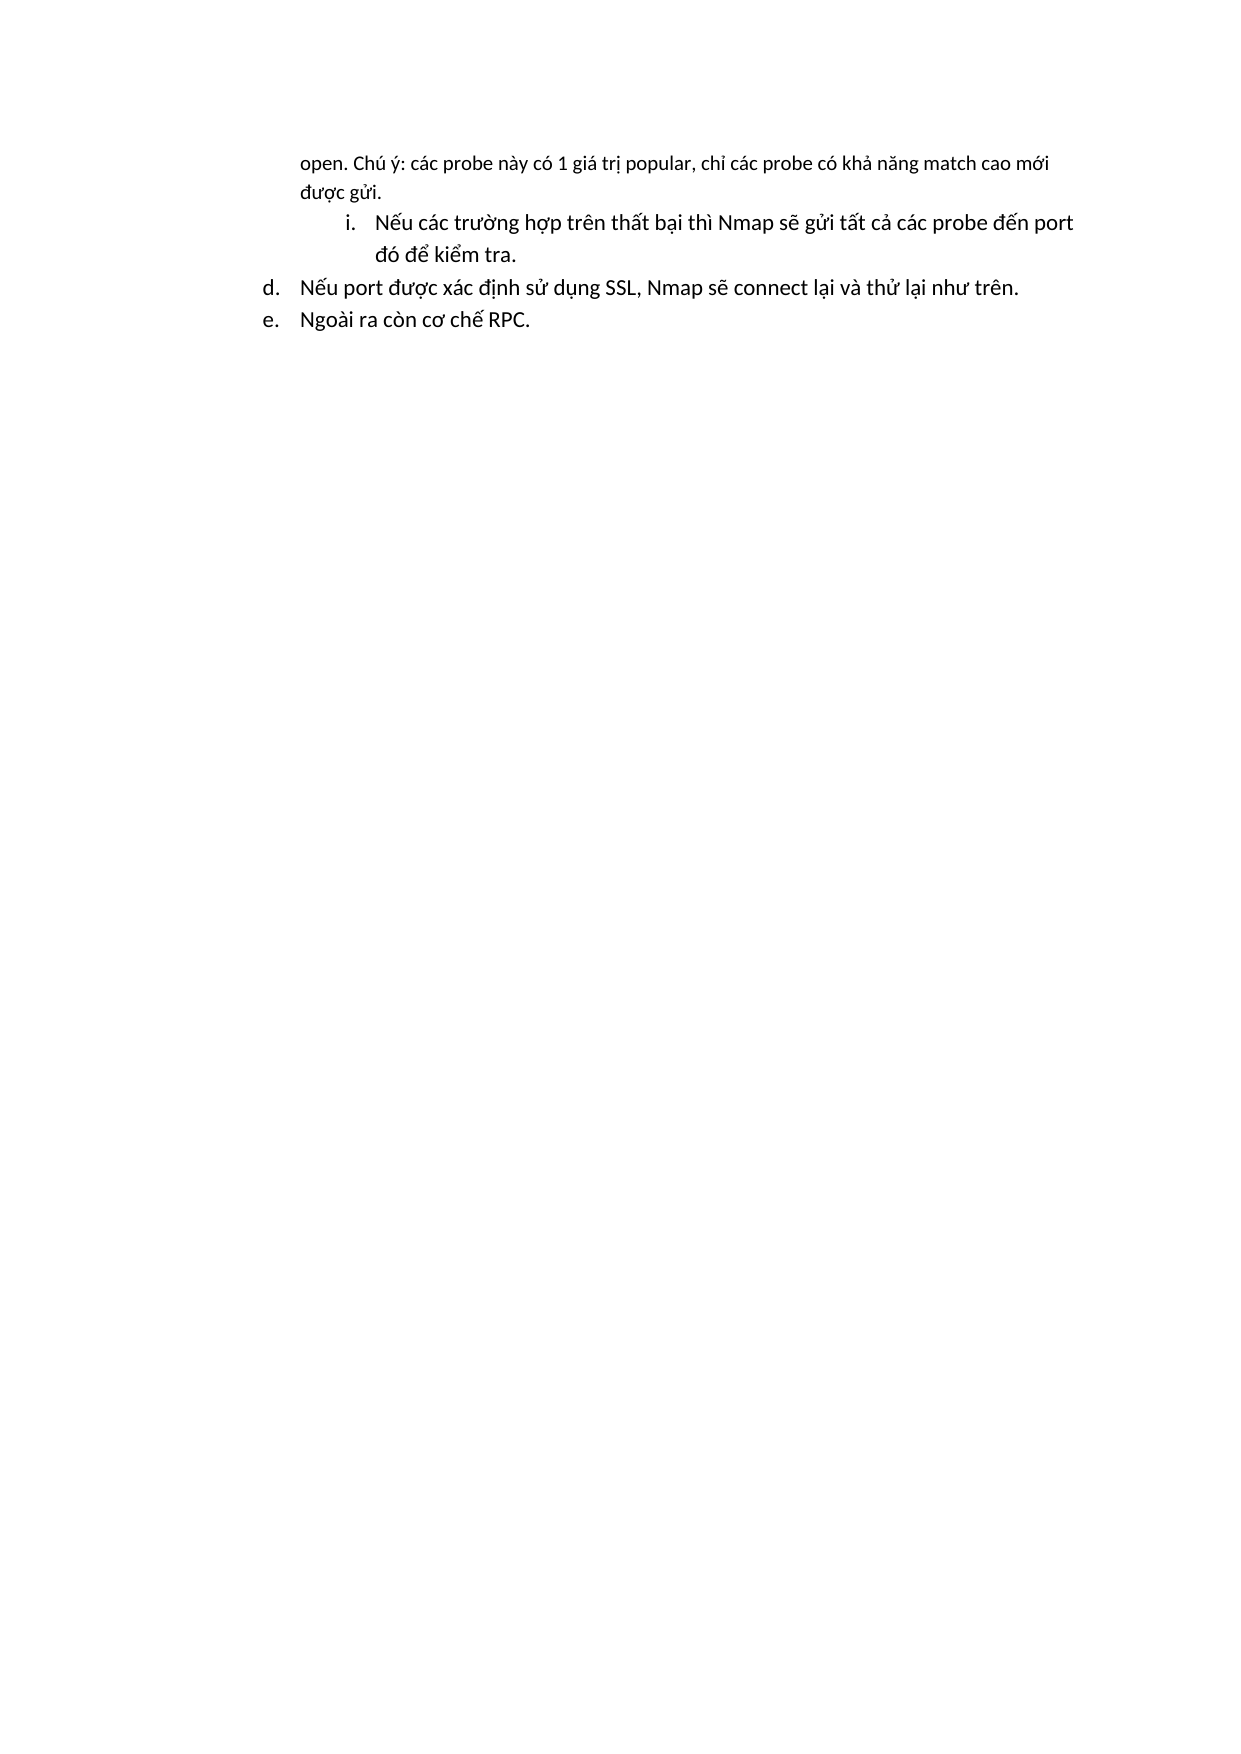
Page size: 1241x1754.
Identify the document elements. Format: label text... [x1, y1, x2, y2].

list Nếu port được xác định sử dụng SSL, Nmap sẽ connect lại và thử lại như trên. [262, 273, 1090, 301]
list Nếu các trường hợp trên thất bại thì Nmap sẽ gửi tất cả các probe đến port đó để kiểm tra. [356, 208, 1090, 268]
list Ngoài ra còn cơ chế RPC. [262, 305, 1090, 333]
